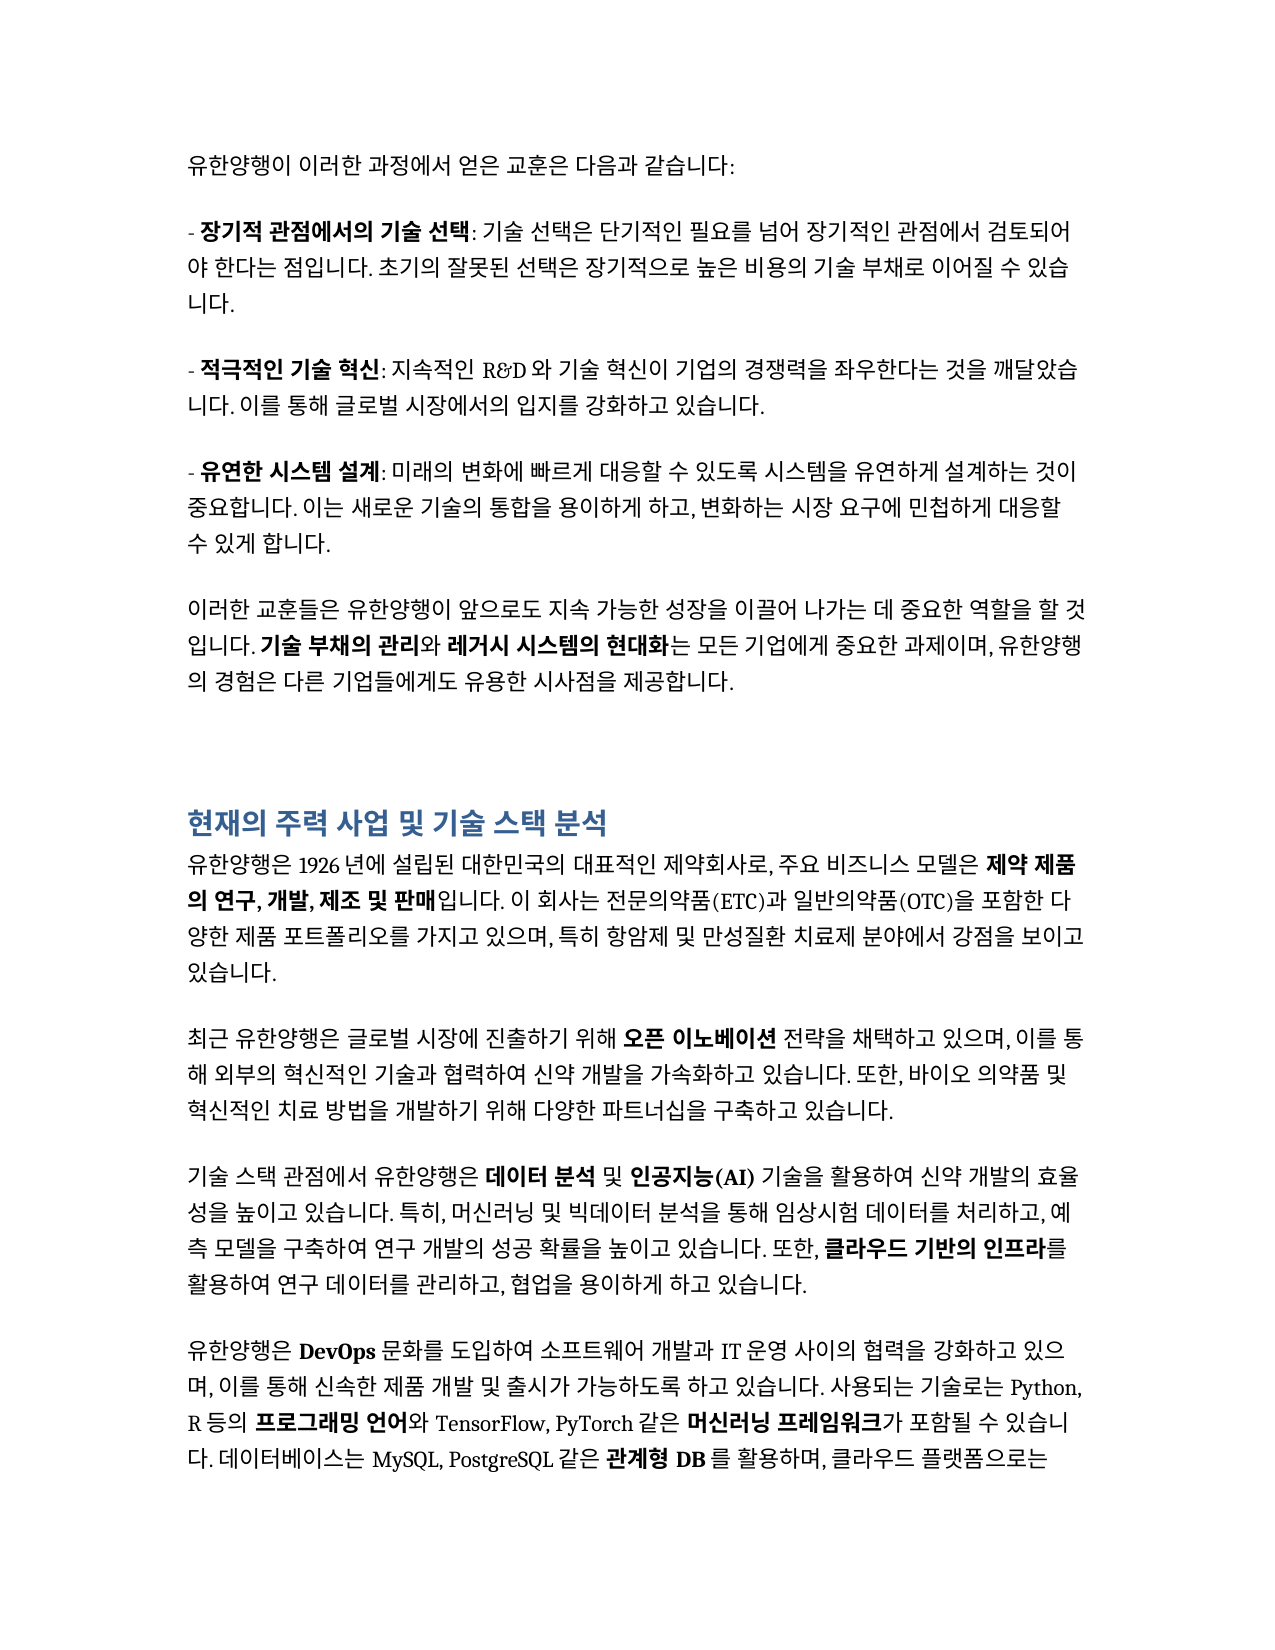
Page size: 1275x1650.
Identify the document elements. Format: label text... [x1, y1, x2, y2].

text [187, 150, 1087, 697]
subtitle 현재의 주력 사업 및 기술 스택 분석 [187, 803, 1087, 843]
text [187, 849, 1087, 1474]
